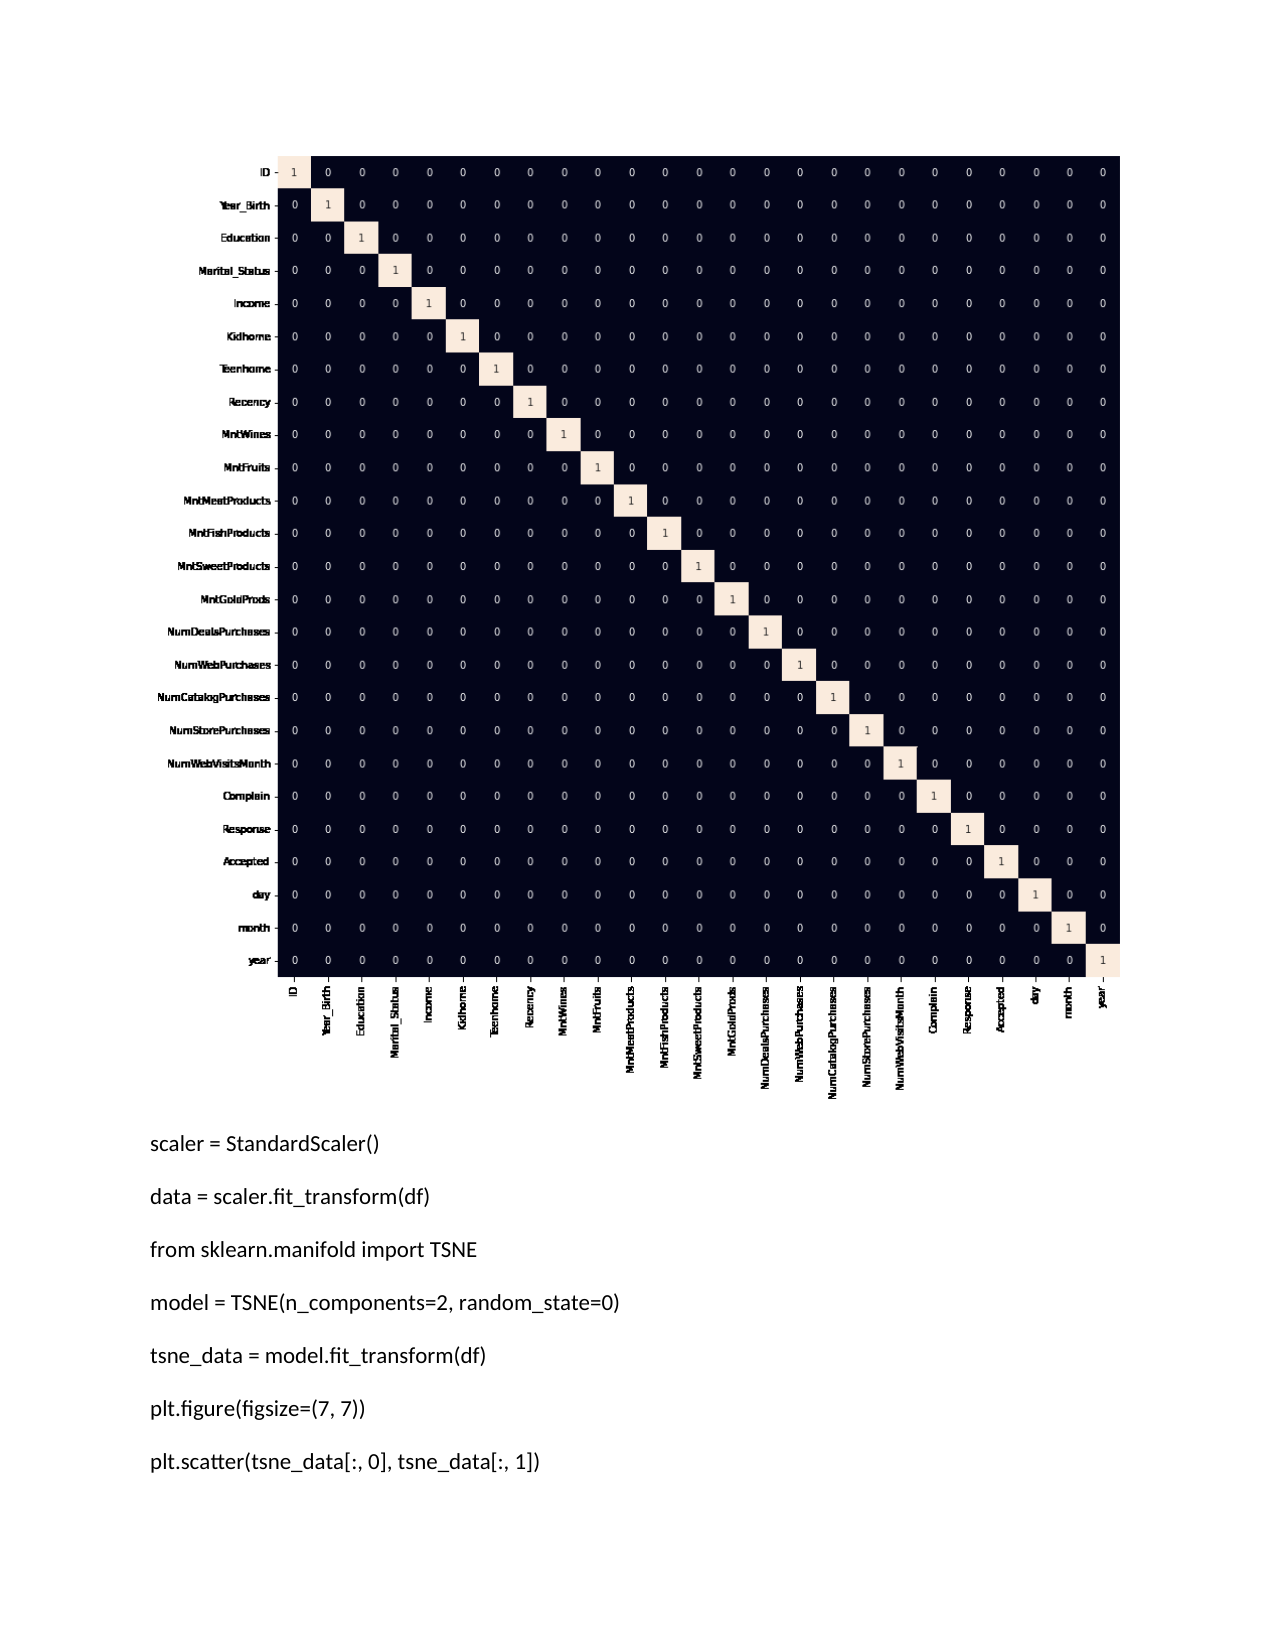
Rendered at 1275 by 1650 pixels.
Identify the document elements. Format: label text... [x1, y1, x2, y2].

text model = TSNE(n_components=2, random_state=0) [150, 1288, 1125, 1316]
text plt.figure(figsize=(7, 7)) [150, 1394, 1125, 1422]
text data = scaler.fit_transform(df) [150, 1182, 1125, 1210]
text from sklearn.manifold import TSNE [150, 1235, 1125, 1263]
picture [150, 150, 1125, 1105]
text scaler = StandardScaler() [150, 1129, 1125, 1157]
text tsne_data = model.fit_transform(df) [150, 1341, 1125, 1369]
text plt.scatter(tsne_data[:, 0], tsne_data[:, 1]) [150, 1447, 1125, 1475]
